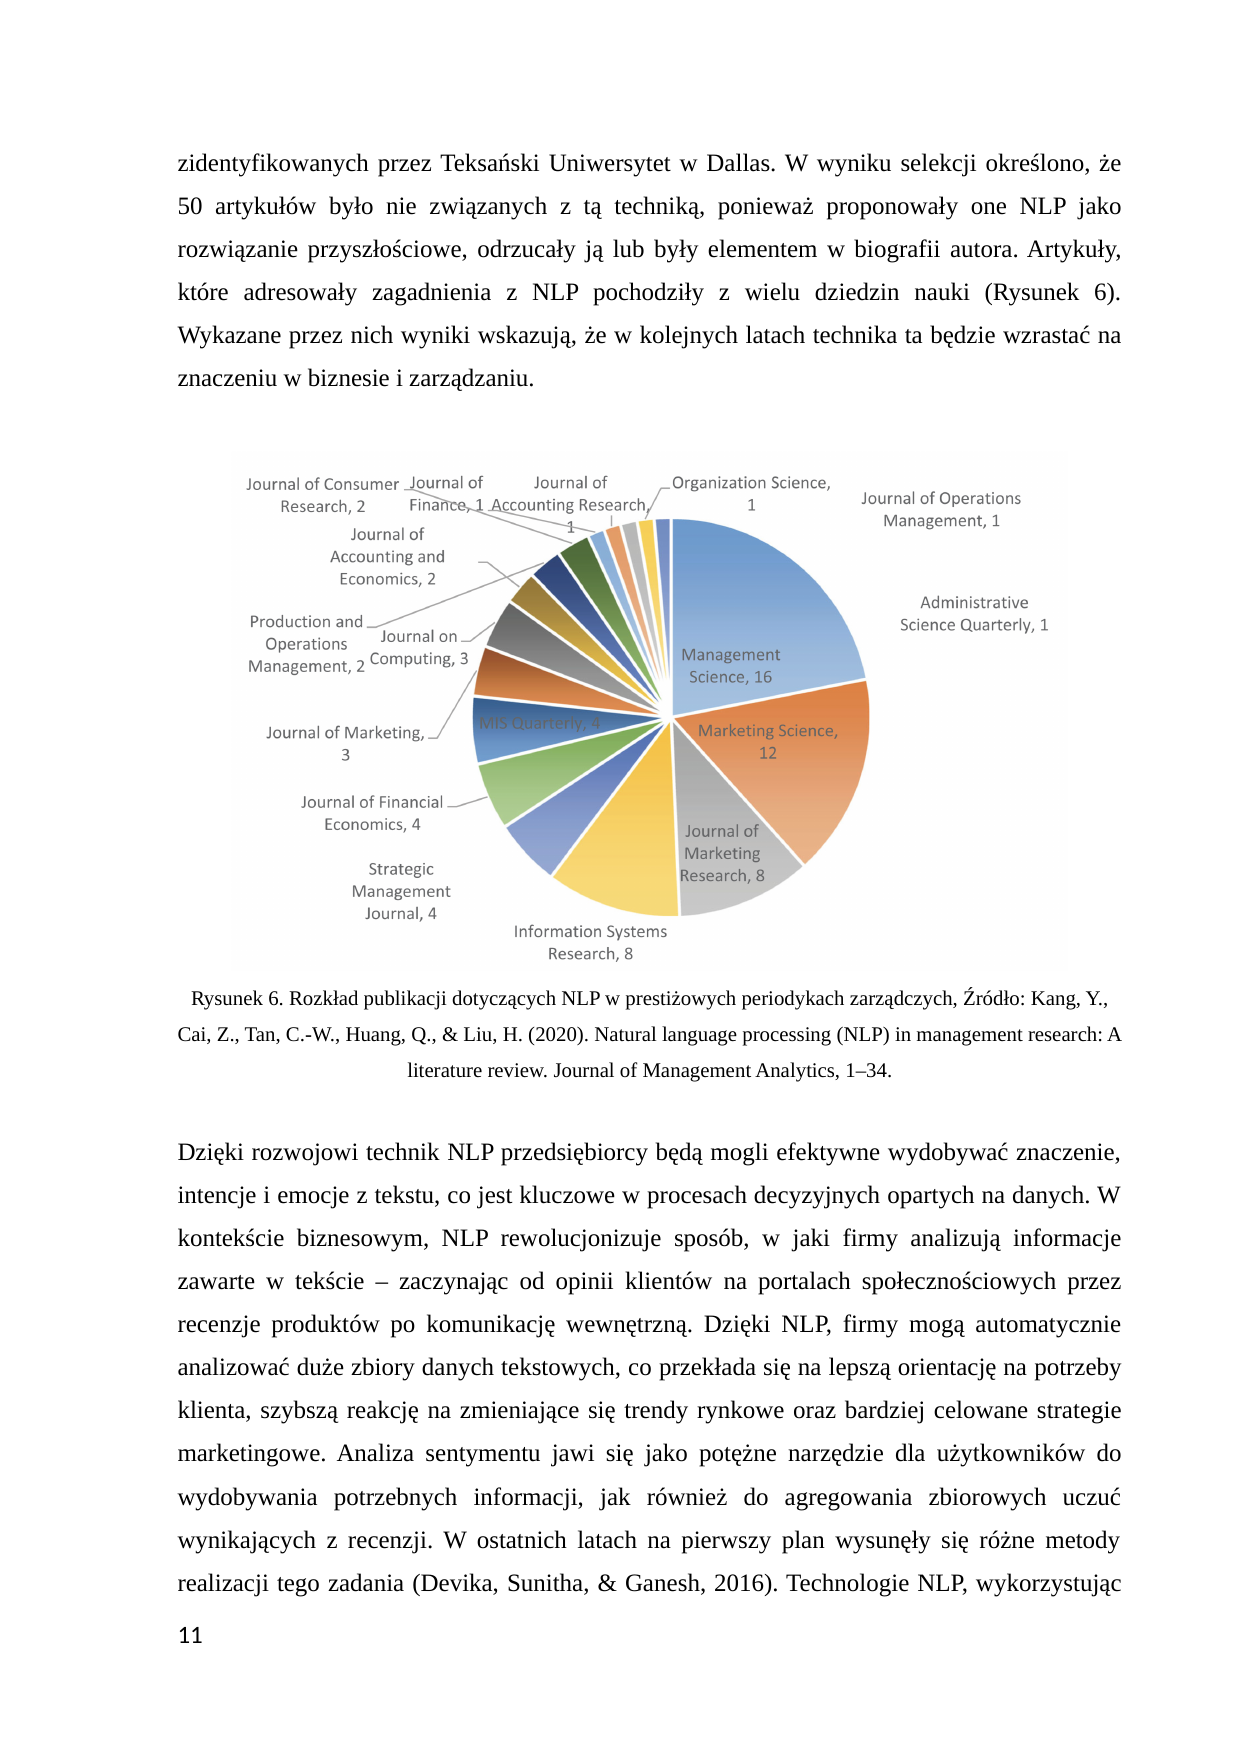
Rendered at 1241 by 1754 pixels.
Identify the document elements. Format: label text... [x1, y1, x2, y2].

text Rysunek 6. Rozkład publikacji dotyczących NLP w prestiżowych periodykach zarządczych, Źródło: Kang, Y., Cai, Z., Tan, C.-W., Huang, Q., & Liu, H. (2020). Natural language processing (NLP) in management research: A literature review. Journal of Management Analytics, 1–34. [177, 985, 1122, 1082]
picture [231, 451, 1069, 971]
